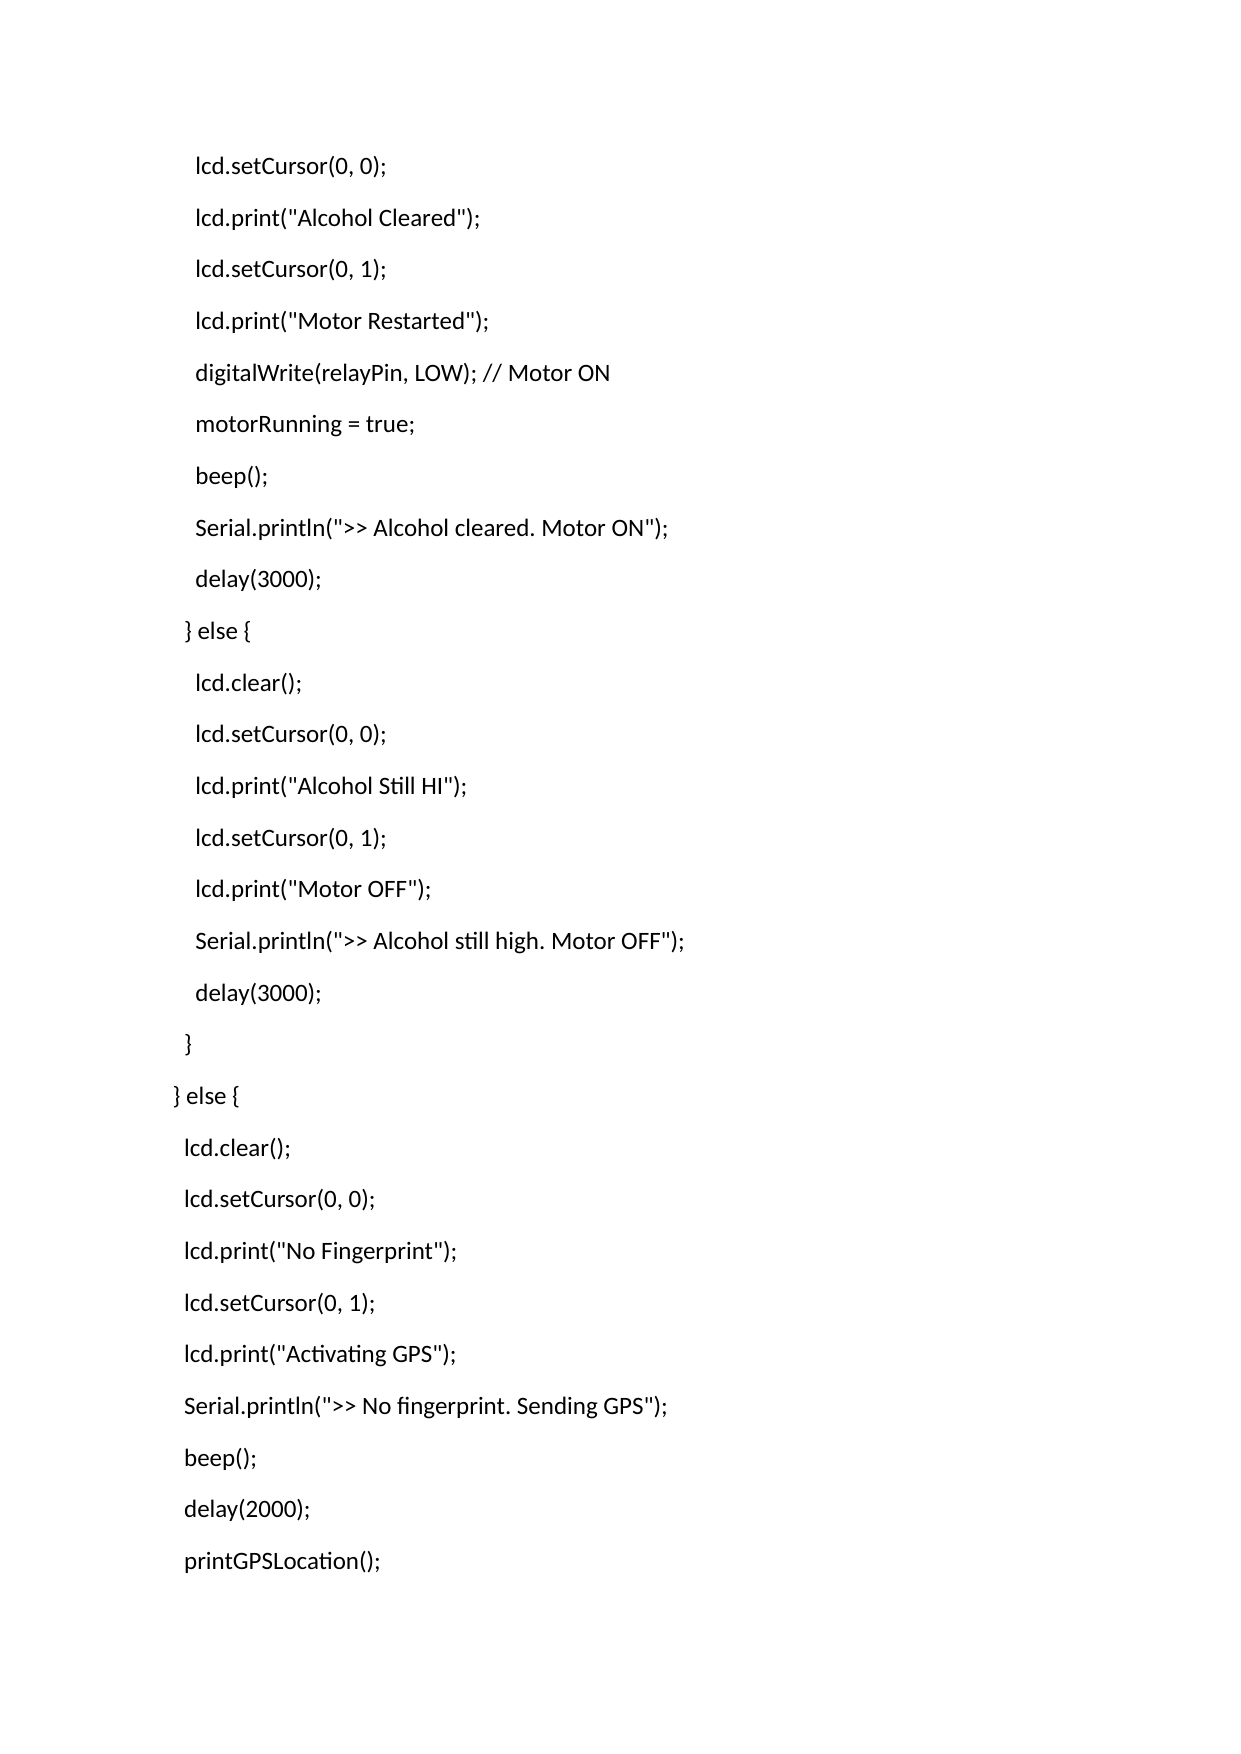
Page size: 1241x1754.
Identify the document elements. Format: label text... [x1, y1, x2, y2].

text } [150, 1028, 1090, 1059]
text digitalWrite(relayPin, LOW); // Motor ON [150, 357, 1090, 387]
text Serial.println(">> Alcohol cleared. Motor ON"); [150, 512, 1090, 542]
text lcd.setCursor(0, 0); [150, 1183, 1090, 1214]
text delay(3000); [150, 977, 1090, 1007]
text printGPSLocation(); [150, 1545, 1090, 1576]
text } else { [150, 1080, 1090, 1111]
text lcd.setCursor(0, 1); [150, 253, 1090, 284]
text beep(); [150, 460, 1090, 491]
text delay(2000); [150, 1493, 1090, 1524]
text lcd.setCursor(0, 1); [150, 822, 1090, 852]
text lcd.clear(); [150, 667, 1090, 697]
text lcd.clear(); [150, 1132, 1090, 1162]
text lcd.print("Alcohol Still HI"); [150, 770, 1090, 801]
text motorRunning = true; [150, 408, 1090, 439]
text Serial.println(">> Alcohol still high. Motor OFF"); [150, 925, 1090, 956]
text beep(); [150, 1442, 1090, 1472]
text delay(3000); [150, 563, 1090, 594]
text lcd.print("Motor OFF"); [150, 873, 1090, 904]
text } else { [150, 615, 1090, 646]
text Serial.println(">> No fingerprint. Sending GPS"); [150, 1390, 1090, 1421]
text lcd.print("Motor Restarted"); [150, 305, 1090, 336]
text lcd.setCursor(0, 0); [150, 150, 1090, 181]
text lcd.print("No Fingerprint"); [150, 1235, 1090, 1266]
text lcd.print("Alcohol Cleared"); [150, 202, 1090, 232]
text lcd.setCursor(0, 1); [150, 1287, 1090, 1317]
text lcd.print("Activating GPS"); [150, 1338, 1090, 1369]
text lcd.setCursor(0, 0); [150, 718, 1090, 749]
